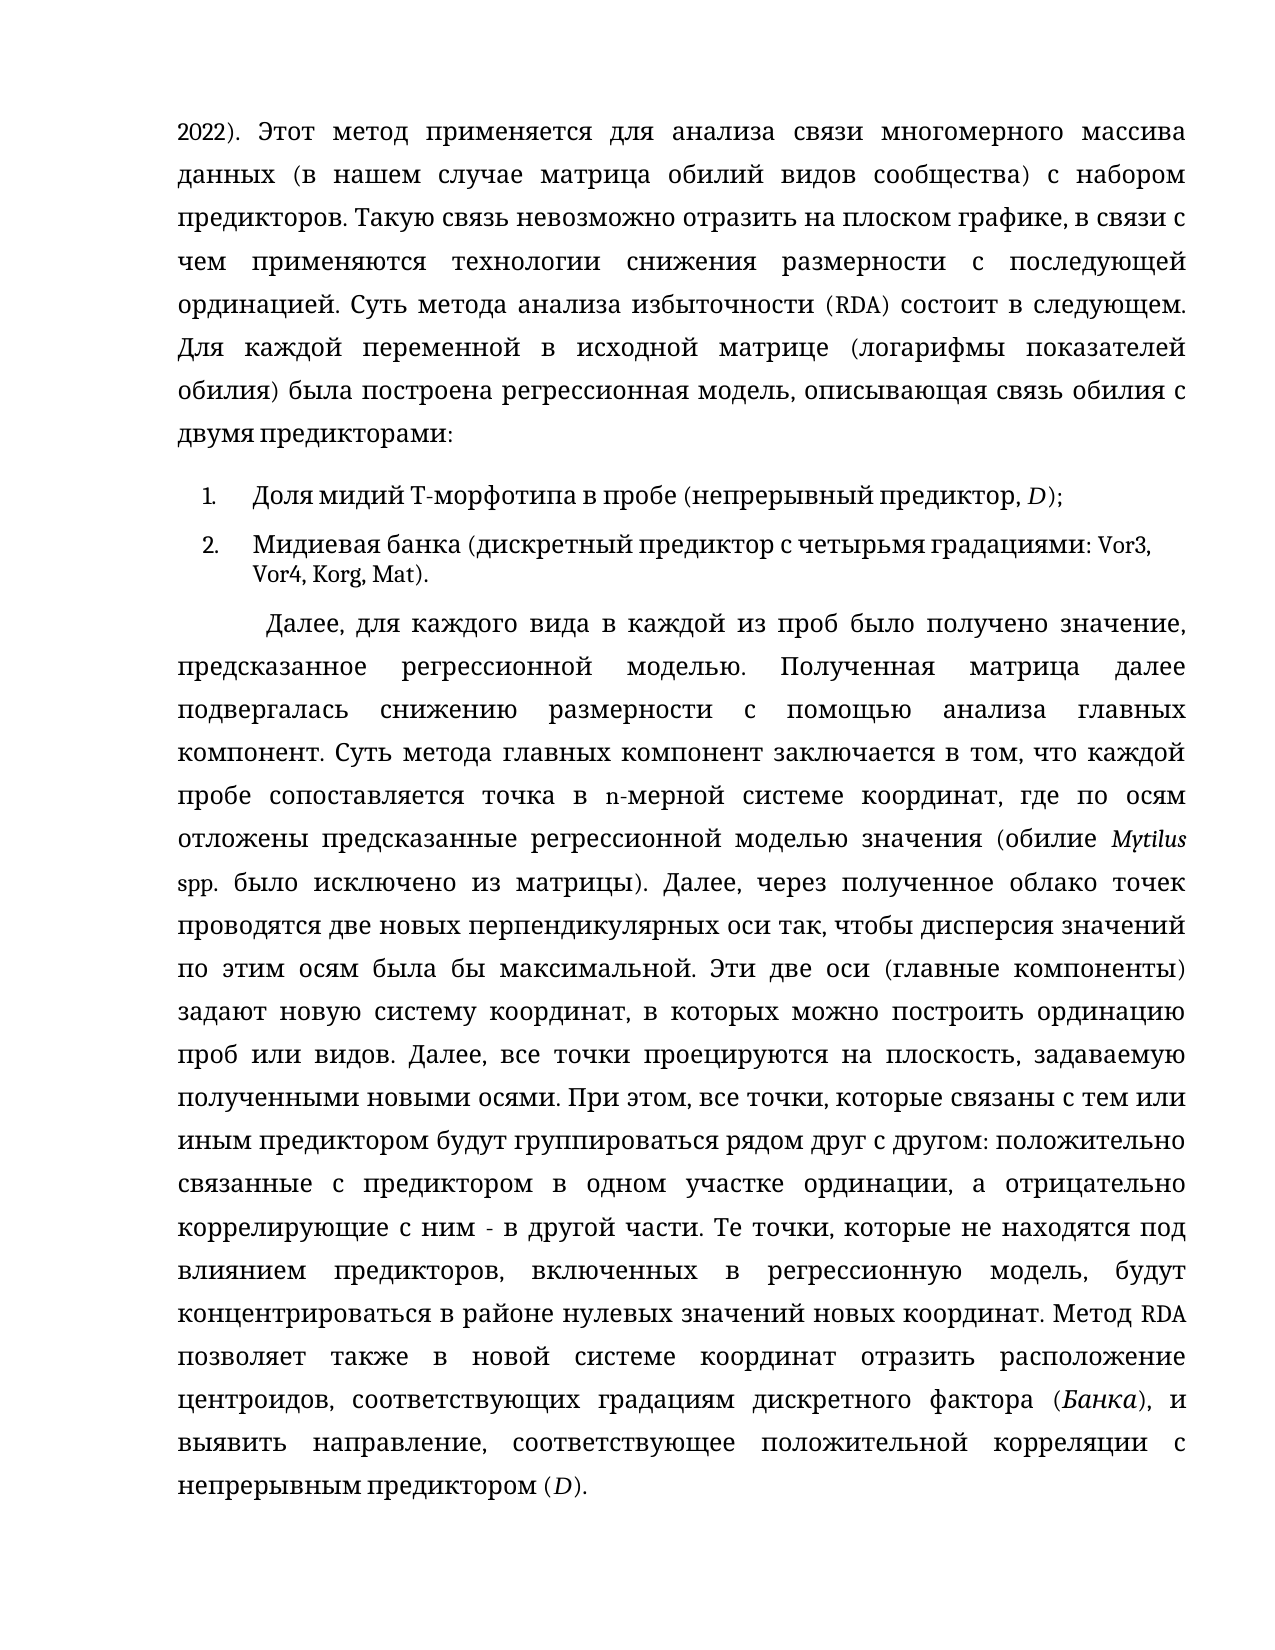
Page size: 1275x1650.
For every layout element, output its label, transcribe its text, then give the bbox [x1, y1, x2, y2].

text Далее, для каждого вида в каждой из проб было получено значение, предсказанное регрессионной моделью. Полученная матрица далее подвергалась снижению размерности с помощью анализа главных компонент. Суть метода главных компонент заключается в том, что каждой пробе сопоставляется точка в n-мерной системе координат, где по осям отложены предсказанные регрессионной моделью значения (обилие Mytilus spp. было исключено из матрицы). Далее, через полученное облако точек проводятся две новых перпендикулярных оси так, чтобы дисперсия значений по этим осям была бы максимальной. Эти две оси (главные компоненты) задают новую систему координат, в которых можно построить ординацию проб или видов. Далее, все точки проецируются на плоскость, задаваемую полученными новыми осями. При этом, все точки, которые связаны с тем или иным предиктором будут группироваться рядом друг с другом: положительно связанные с предиктором в одном участке ординации, а отрицательно коррелирующие с ним - в другой части. Те точки, которые не находятся под влиянием предикторов, включенных в регрессионную модель, будут концентрироваться в районе нулевых значений новых координат. Метод RDA позволяет также в новой системе координат отразить расположение центроидов, соответствующих градациям дискретного фактора (Банка), и выявить направление, соответствующее положительной корреляции с непрерывным предиктором (). [177, 610, 1186, 1501]
list Мидиевая банка (дискретный предиктор с четырьмя градациями: Vor3, Vor4, Korg, Mat). [202, 531, 1186, 589]
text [177, 118, 1186, 449]
list Доля мидий Т-морфотипа в пробе (непрерывный предиктор, ); [202, 482, 1186, 511]
